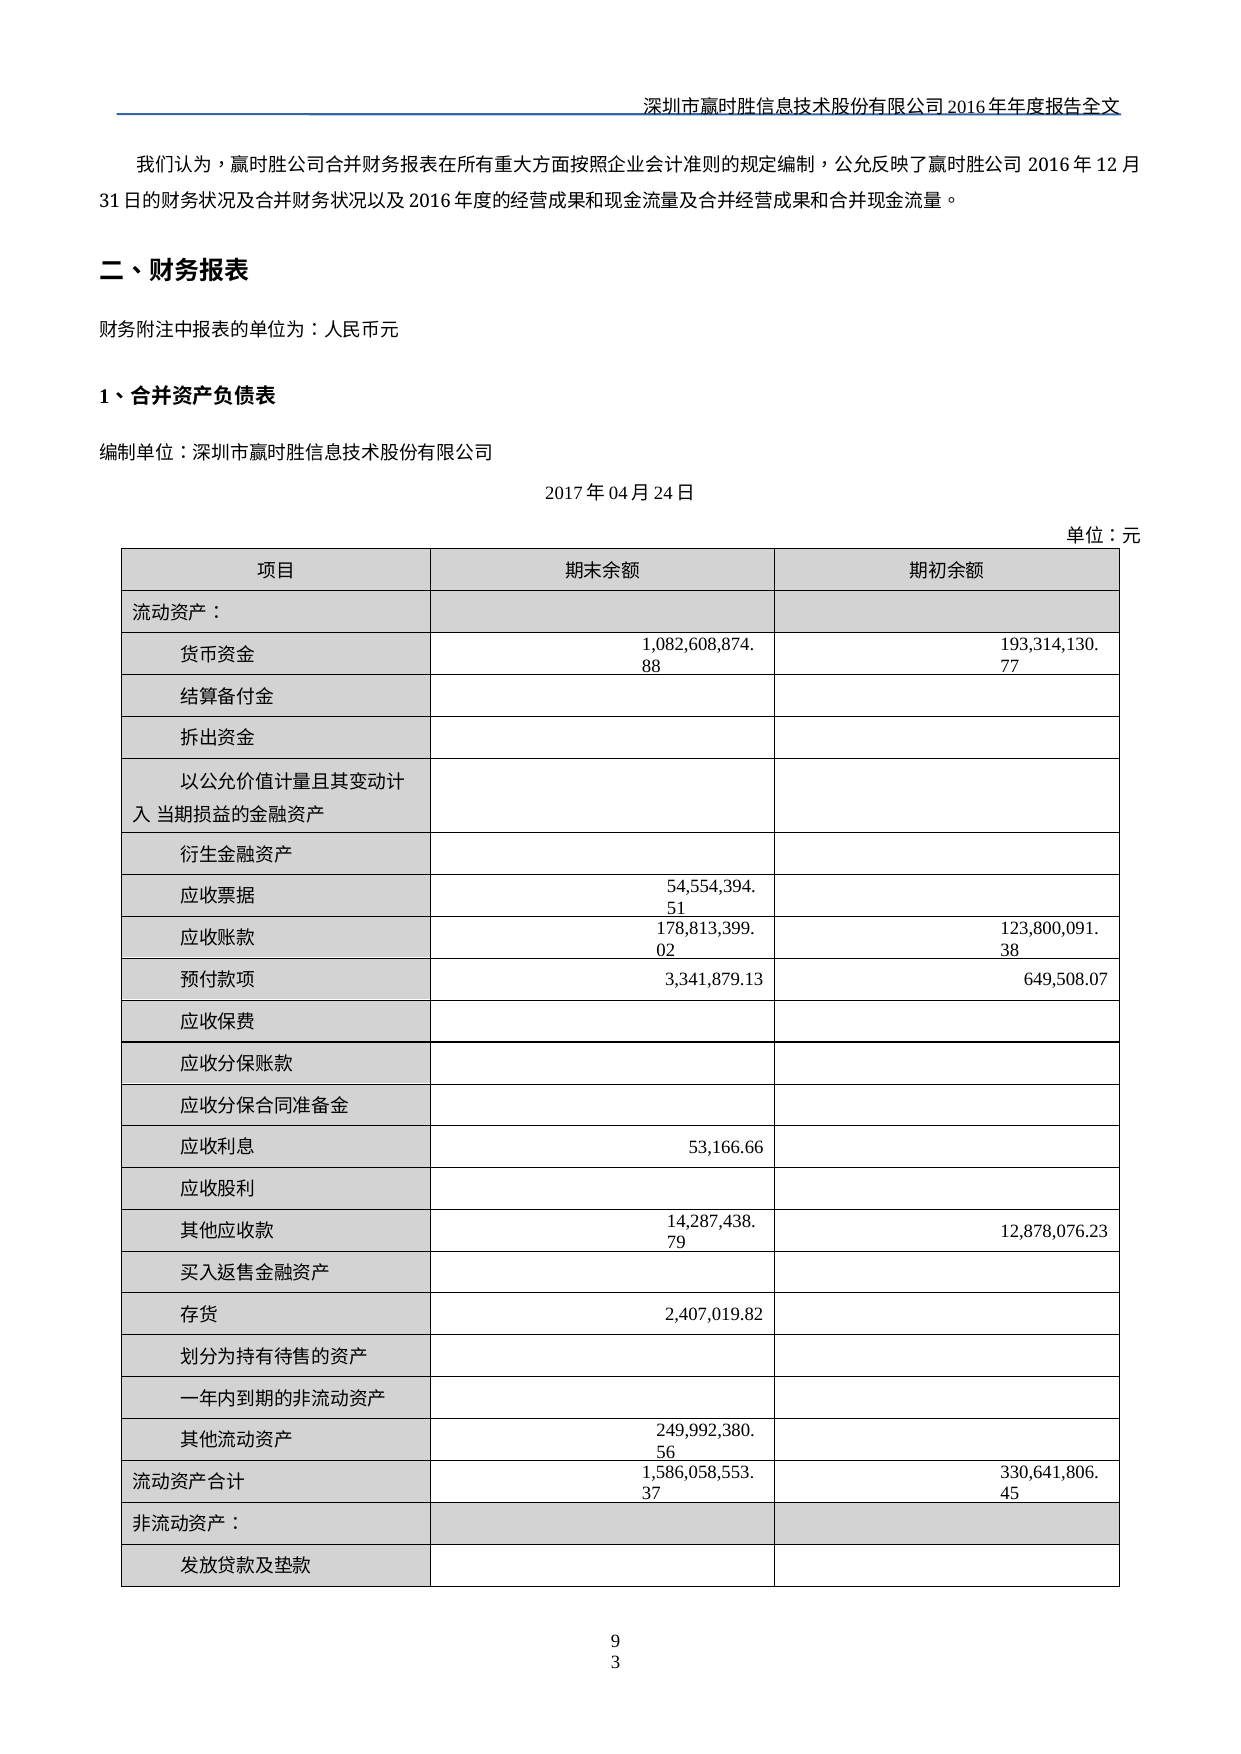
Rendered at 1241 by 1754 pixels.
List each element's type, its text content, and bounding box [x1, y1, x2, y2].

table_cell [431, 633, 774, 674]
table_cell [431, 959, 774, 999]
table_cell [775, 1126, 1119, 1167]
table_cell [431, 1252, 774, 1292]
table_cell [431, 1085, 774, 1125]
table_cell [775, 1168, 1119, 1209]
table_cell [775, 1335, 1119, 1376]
text 单位：元 [99, 523, 1141, 548]
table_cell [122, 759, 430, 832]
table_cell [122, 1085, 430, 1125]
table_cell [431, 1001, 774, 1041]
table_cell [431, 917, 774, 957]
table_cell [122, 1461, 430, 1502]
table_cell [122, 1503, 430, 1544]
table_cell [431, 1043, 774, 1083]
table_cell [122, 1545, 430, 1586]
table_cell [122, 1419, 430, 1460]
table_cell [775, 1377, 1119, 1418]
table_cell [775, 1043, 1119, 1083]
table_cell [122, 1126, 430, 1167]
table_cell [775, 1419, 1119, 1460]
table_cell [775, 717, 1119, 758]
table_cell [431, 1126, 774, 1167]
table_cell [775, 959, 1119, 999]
text 我们认为，赢时胜公司合并财务报表在所有重大方面按照企业会计准则的规定编制，公允反映了赢时胜公司2016年12 月31日的财务状况及合并财务状况以及2016年度的经营成果和现金流量及合并经营成果和合并现金流量。 [99, 142, 1141, 215]
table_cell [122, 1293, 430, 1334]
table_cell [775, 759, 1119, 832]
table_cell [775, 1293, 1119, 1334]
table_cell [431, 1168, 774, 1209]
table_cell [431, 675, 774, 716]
text 2017年04月24日 [99, 479, 1141, 505]
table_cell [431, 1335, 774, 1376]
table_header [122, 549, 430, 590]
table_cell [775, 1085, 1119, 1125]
text 1、合并资产负债表 [99, 381, 1141, 410]
text 二、财务报表 [99, 252, 1141, 287]
text 财务附注中报表的单位为：人民币元 [99, 307, 1141, 344]
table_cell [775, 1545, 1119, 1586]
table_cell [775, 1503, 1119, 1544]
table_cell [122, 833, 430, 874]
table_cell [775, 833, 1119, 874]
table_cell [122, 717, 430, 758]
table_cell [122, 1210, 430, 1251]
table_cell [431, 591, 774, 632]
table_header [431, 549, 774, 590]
text 编制单位：深圳市赢时胜信息技术股份有限公司 [99, 431, 1141, 467]
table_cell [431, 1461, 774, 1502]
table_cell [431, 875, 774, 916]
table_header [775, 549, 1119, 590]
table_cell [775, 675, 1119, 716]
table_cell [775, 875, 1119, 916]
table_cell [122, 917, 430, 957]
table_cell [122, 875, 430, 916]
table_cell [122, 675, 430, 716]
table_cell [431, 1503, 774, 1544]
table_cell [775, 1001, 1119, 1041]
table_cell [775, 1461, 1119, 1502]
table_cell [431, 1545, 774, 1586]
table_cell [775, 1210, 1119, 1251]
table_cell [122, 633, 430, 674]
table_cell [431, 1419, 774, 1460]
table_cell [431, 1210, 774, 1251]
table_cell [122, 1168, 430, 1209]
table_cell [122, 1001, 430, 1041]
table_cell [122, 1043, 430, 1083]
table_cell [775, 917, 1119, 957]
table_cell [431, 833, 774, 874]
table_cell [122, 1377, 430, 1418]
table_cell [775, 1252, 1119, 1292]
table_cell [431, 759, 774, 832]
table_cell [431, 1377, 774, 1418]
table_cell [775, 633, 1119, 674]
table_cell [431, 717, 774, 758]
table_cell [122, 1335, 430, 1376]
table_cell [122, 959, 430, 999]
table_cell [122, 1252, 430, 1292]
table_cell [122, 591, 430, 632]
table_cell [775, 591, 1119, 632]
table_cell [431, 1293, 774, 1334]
